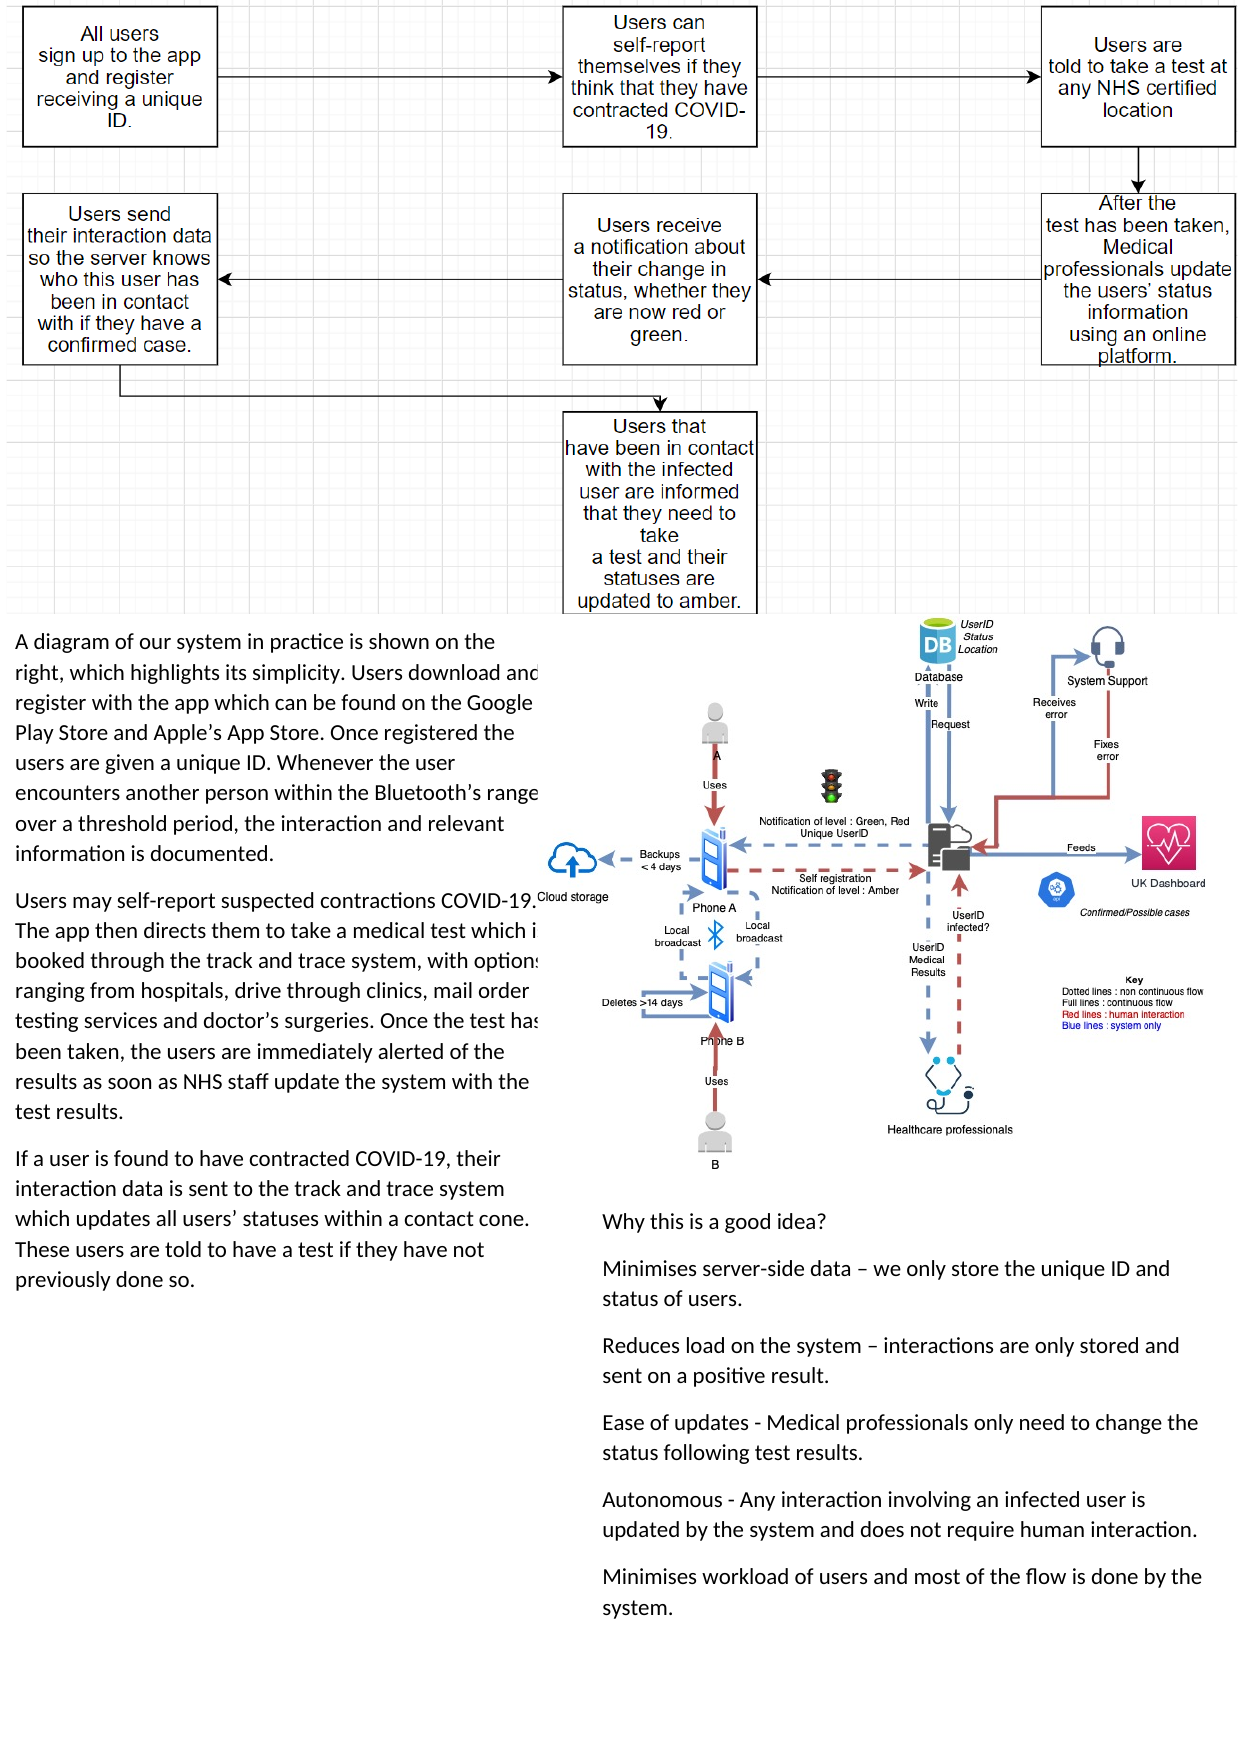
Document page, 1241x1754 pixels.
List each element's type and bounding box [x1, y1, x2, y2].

picture [6, 0, 1240, 1170]
